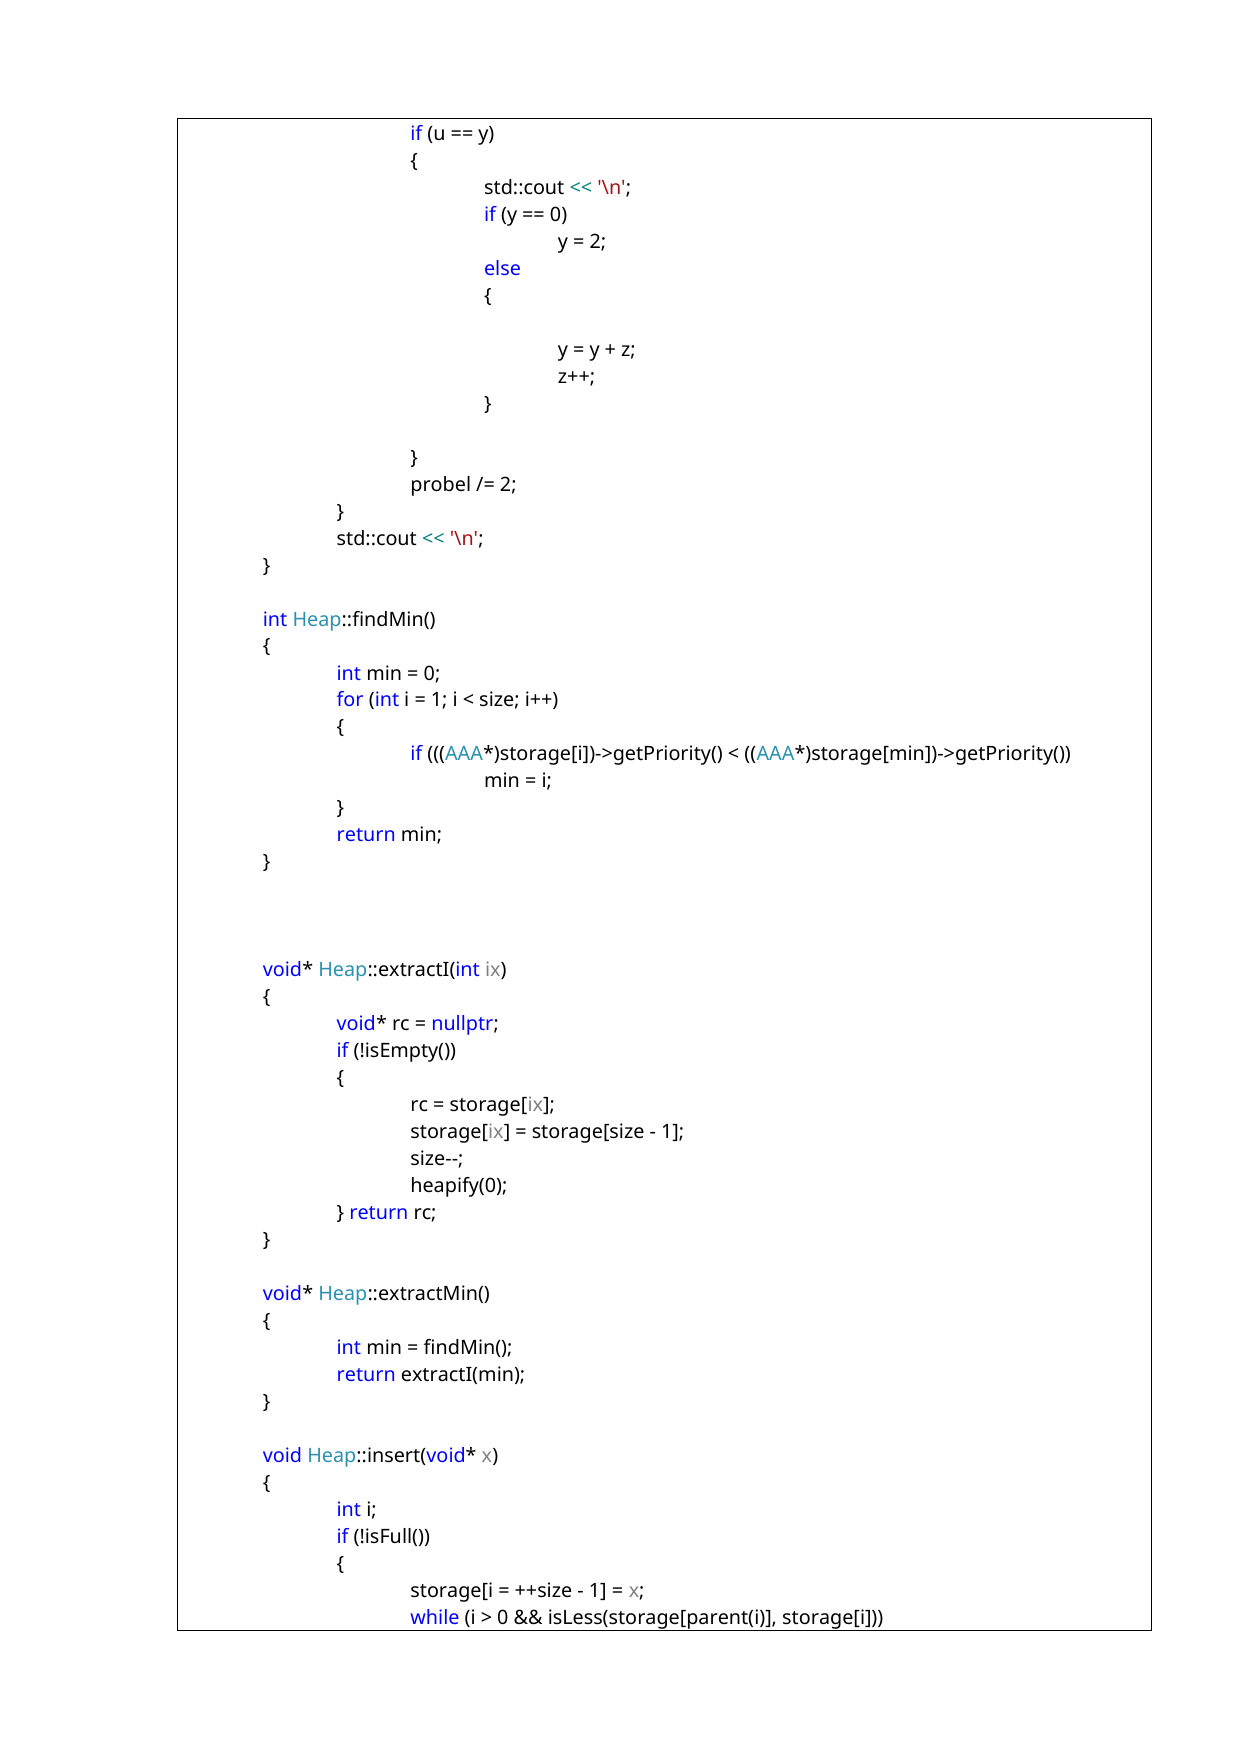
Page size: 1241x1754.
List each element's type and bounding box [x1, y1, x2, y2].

table_cell [178, 119, 1151, 1630]
